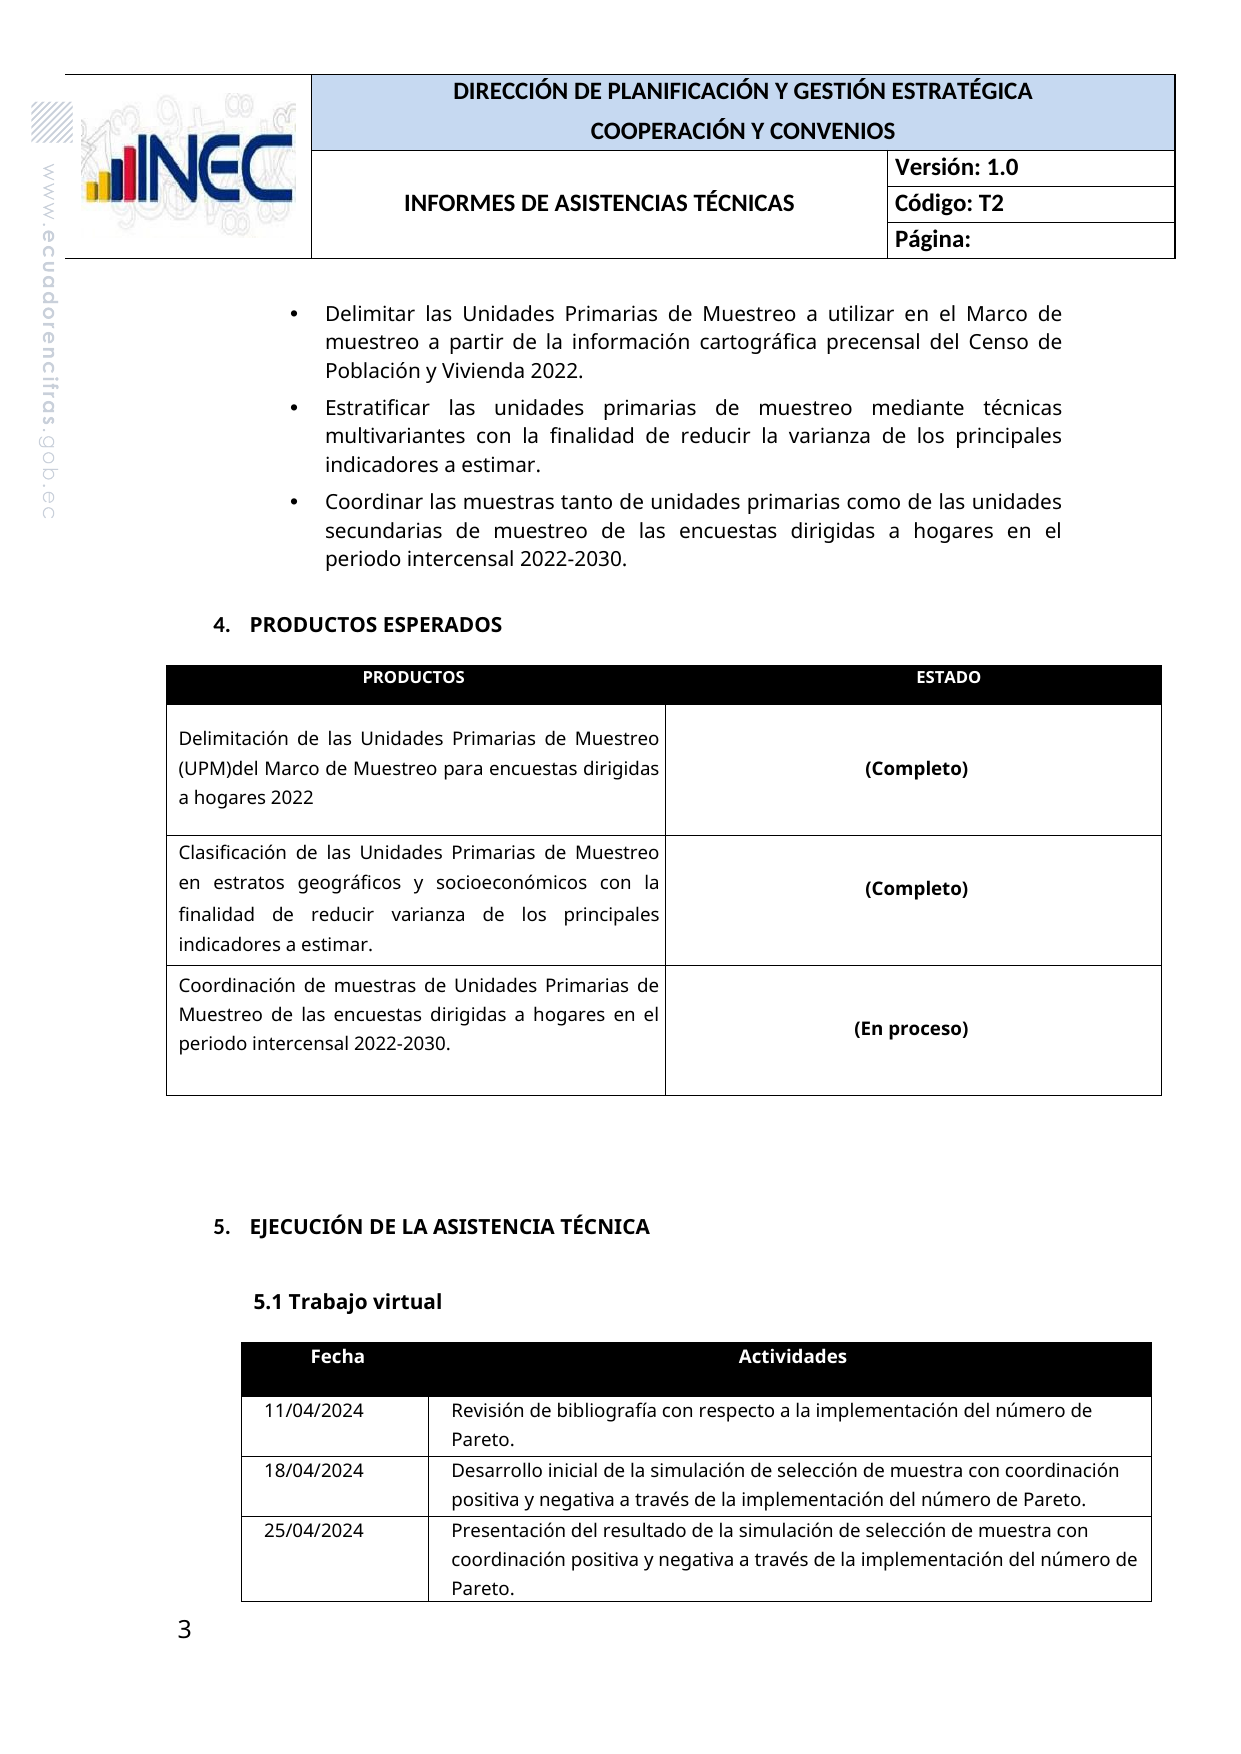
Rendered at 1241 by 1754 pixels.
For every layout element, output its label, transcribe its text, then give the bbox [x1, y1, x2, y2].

list Coordinar las muestras tanto de unidades primarias como de las unidades secundarias de muestreo de las encuestas dirigidas a hogares en el periodo intercensal 2022-2030. [290, 487, 1063, 573]
picture [0, 39, 1209, 1754]
table_cell (Completo) [666, 705, 1161, 834]
table_cell Clasificación de las Unidades Primarias de Muestreo en estratos geográficos y socioeconómicos con la finalidad de reducir varianza de los principales indicadores a estimar. [167, 836, 665, 965]
table_cell Delimitación de las Unidades Primarias de Muestreo (UPM)del Marco de Muestreo para encuestas dirigidas a hogares 2022 [167, 705, 665, 834]
table_cell Desarrollo inicial de la simulación de selección de muestra con coordinación positiva y negativa a través de la implementación del número de Pareto. [429, 1457, 1151, 1516]
table_cell Presentación del resultado de la simulación de selección de muestra con coordinación positiva y negativa a través de la implementación del número de Pareto. [429, 1517, 1151, 1601]
list PRODUCTOS ESPERADOS [213, 610, 1064, 638]
table_header Fecha [241, 1343, 429, 1396]
list EJECUCIÓN DE LA ASISTENCIA TÉCNICA [213, 1212, 1064, 1240]
table_cell 25/04/2024 [242, 1517, 428, 1601]
table_cell Coordinación de muestras de Unidades Primarias de Muestreo de las encuestas dirigidas a hogares en el periodo intercensal 2022-2030. [167, 966, 665, 1095]
table_header [665, 666, 915, 704]
table_header ESTADO [915, 666, 1162, 704]
table_cell 11/04/2024 [242, 1397, 428, 1456]
table_header PRODUCTOS [167, 666, 665, 704]
table_cell (Completo) [666, 836, 1161, 965]
list Estratificar las unidades primarias de muestreo mediante técnicas multivariantes con la finalidad de reducir la varianza de los principales indicadores a estimar. [290, 393, 1063, 478]
table_cell Revisión de bibliografía con respecto a la implementación del número de Pareto. [429, 1397, 1151, 1456]
table_cell 18/04/2024 [242, 1457, 428, 1516]
table_cell (En proceso) [666, 966, 1161, 1095]
text 5.1 Trabajo virtual [253, 1287, 1064, 1316]
table_header Actividades [429, 1343, 1151, 1396]
list Delimitar las Unidades Primarias de Muestreo a utilizar en el Marco de muestreo a partir de la información cartográfica precensal del Censo de Población y Vivienda 2022. [290, 299, 1063, 384]
